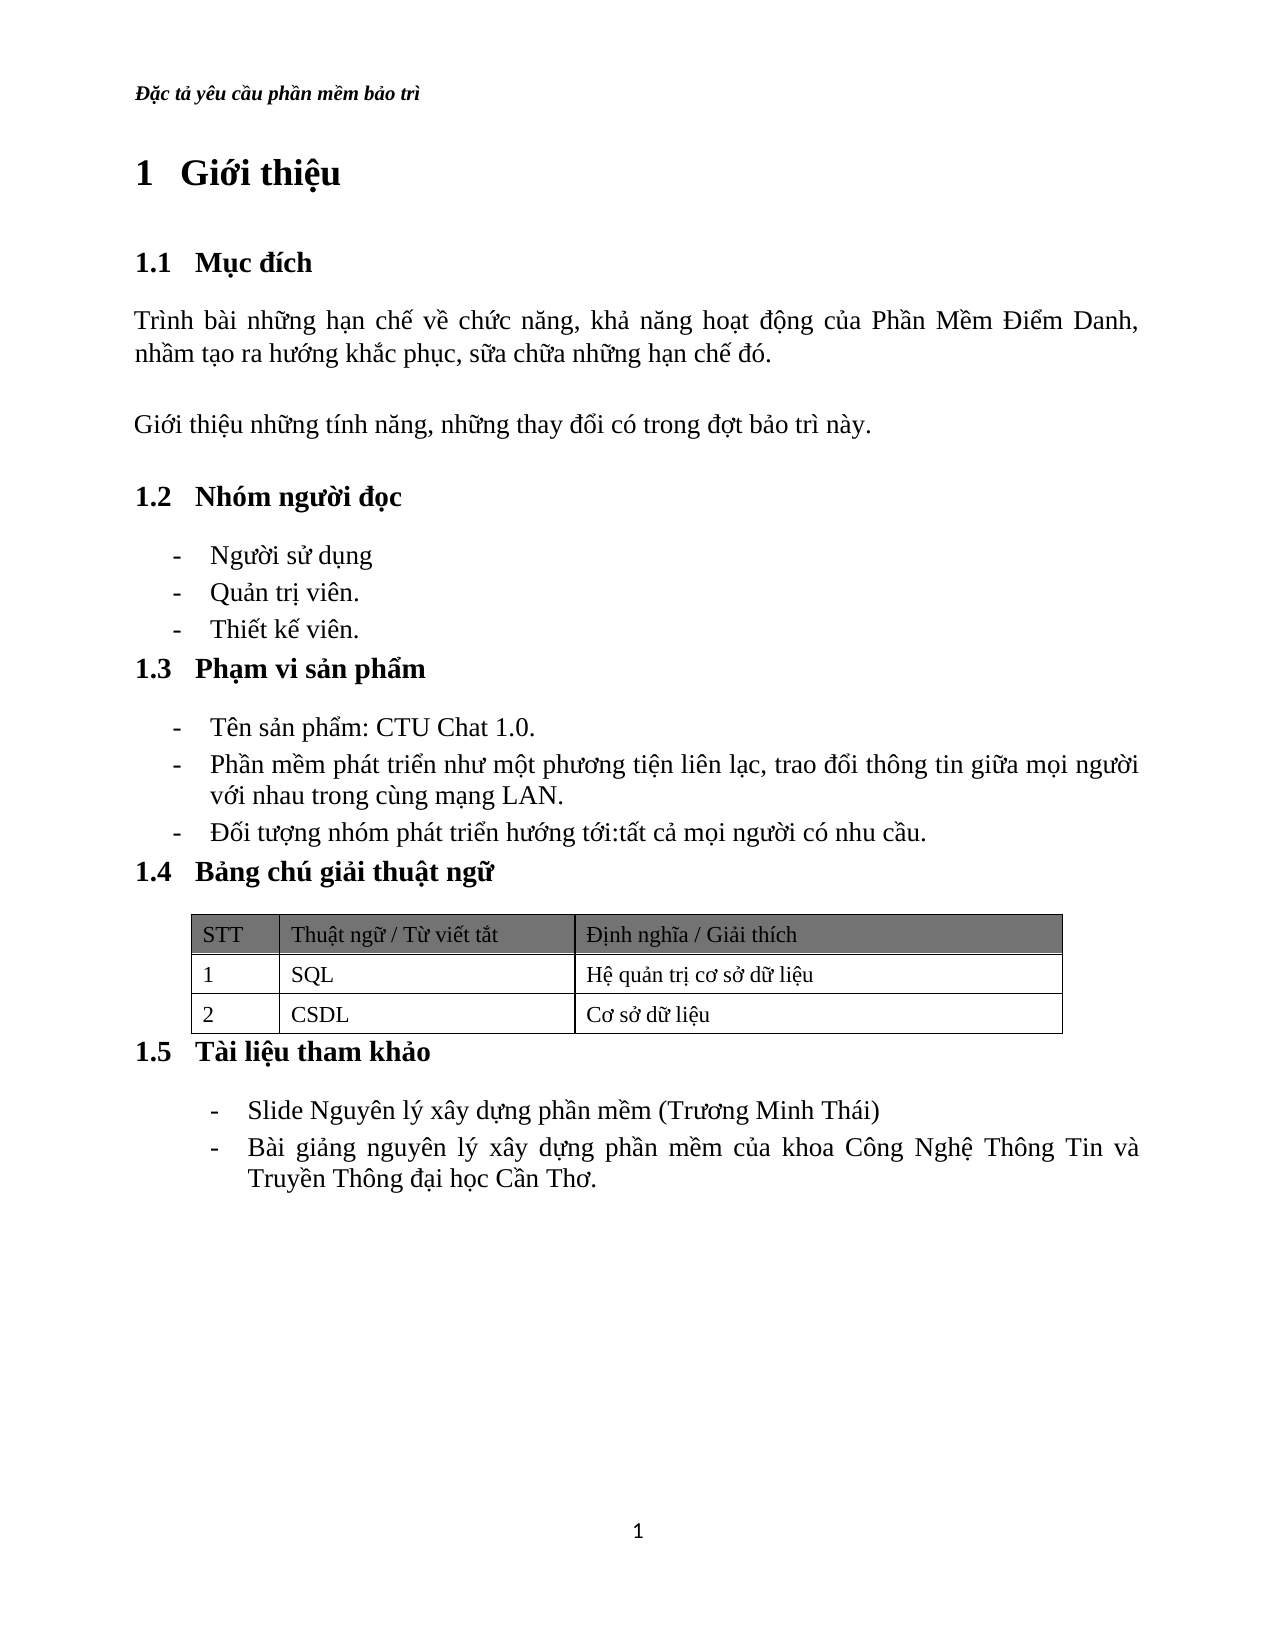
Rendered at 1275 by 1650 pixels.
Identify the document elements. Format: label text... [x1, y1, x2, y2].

list Thiết kế viên. [172, 614, 1140, 645]
table_cell Hệ quản trị cơ sở dữ liệu [576, 955, 1062, 993]
list Người sử dụng [172, 539, 1140, 570]
table_cell Cơ sở dữ liệu [576, 994, 1062, 1033]
list Tên sản phẩm: CTU Chat 1.0. [172, 711, 1140, 742]
list Đối tượng nhóm phát triển hướng tới:tất cả mọi người có nhu cầu. [172, 817, 1140, 848]
list Phần mềm phát triển như một phương tiện liên lạc, trao đổi thông tin giữa mọi người với nhau trong cùng mạng LAN. [172, 748, 1140, 810]
table_header STT [192, 915, 279, 953]
table_cell 1 [192, 955, 279, 993]
table_header Định nghĩa / Giải thích [576, 915, 1062, 953]
subtitle Tài liệu tham khảo [135, 1034, 1140, 1068]
table_header Thuật ngữ / Từ viết tắt [280, 915, 574, 953]
subtitle Mục đích [135, 245, 1140, 278]
subtitle Bảng chú giải thuật ngữ [135, 854, 1140, 887]
text Trình bài những hạn chế về chức năng, khả năng hoạt động của Phần Mềm Điểm Danh, nhầm tạo ra hướng khắc phục, sữa chữa những hạn chế đó. [133, 304, 1140, 368]
list Quản trị viên. [172, 576, 1140, 607]
list Bài giảng nguyên lý xây dựng phần mềm của khoa Công Nghệ Thông Tin và Truyền Thông đại học Cần Thơ. [210, 1131, 1140, 1193]
text Giới thiệu những tính năng, những thay đổi có trong đợt bảo trì này. [133, 408, 1140, 439]
table_cell CSDL [280, 994, 574, 1033]
subtitle Giới thiệu [135, 151, 1140, 194]
list Slide Nguyên lý xây dựng phần mềm (Trương Minh Thái) [210, 1094, 1140, 1125]
table_cell SQL [280, 955, 574, 993]
subtitle Phạm vi sản phẩm [135, 651, 1140, 684]
table_cell 2 [192, 994, 279, 1033]
subtitle Nhóm người đọc [135, 479, 1140, 513]
